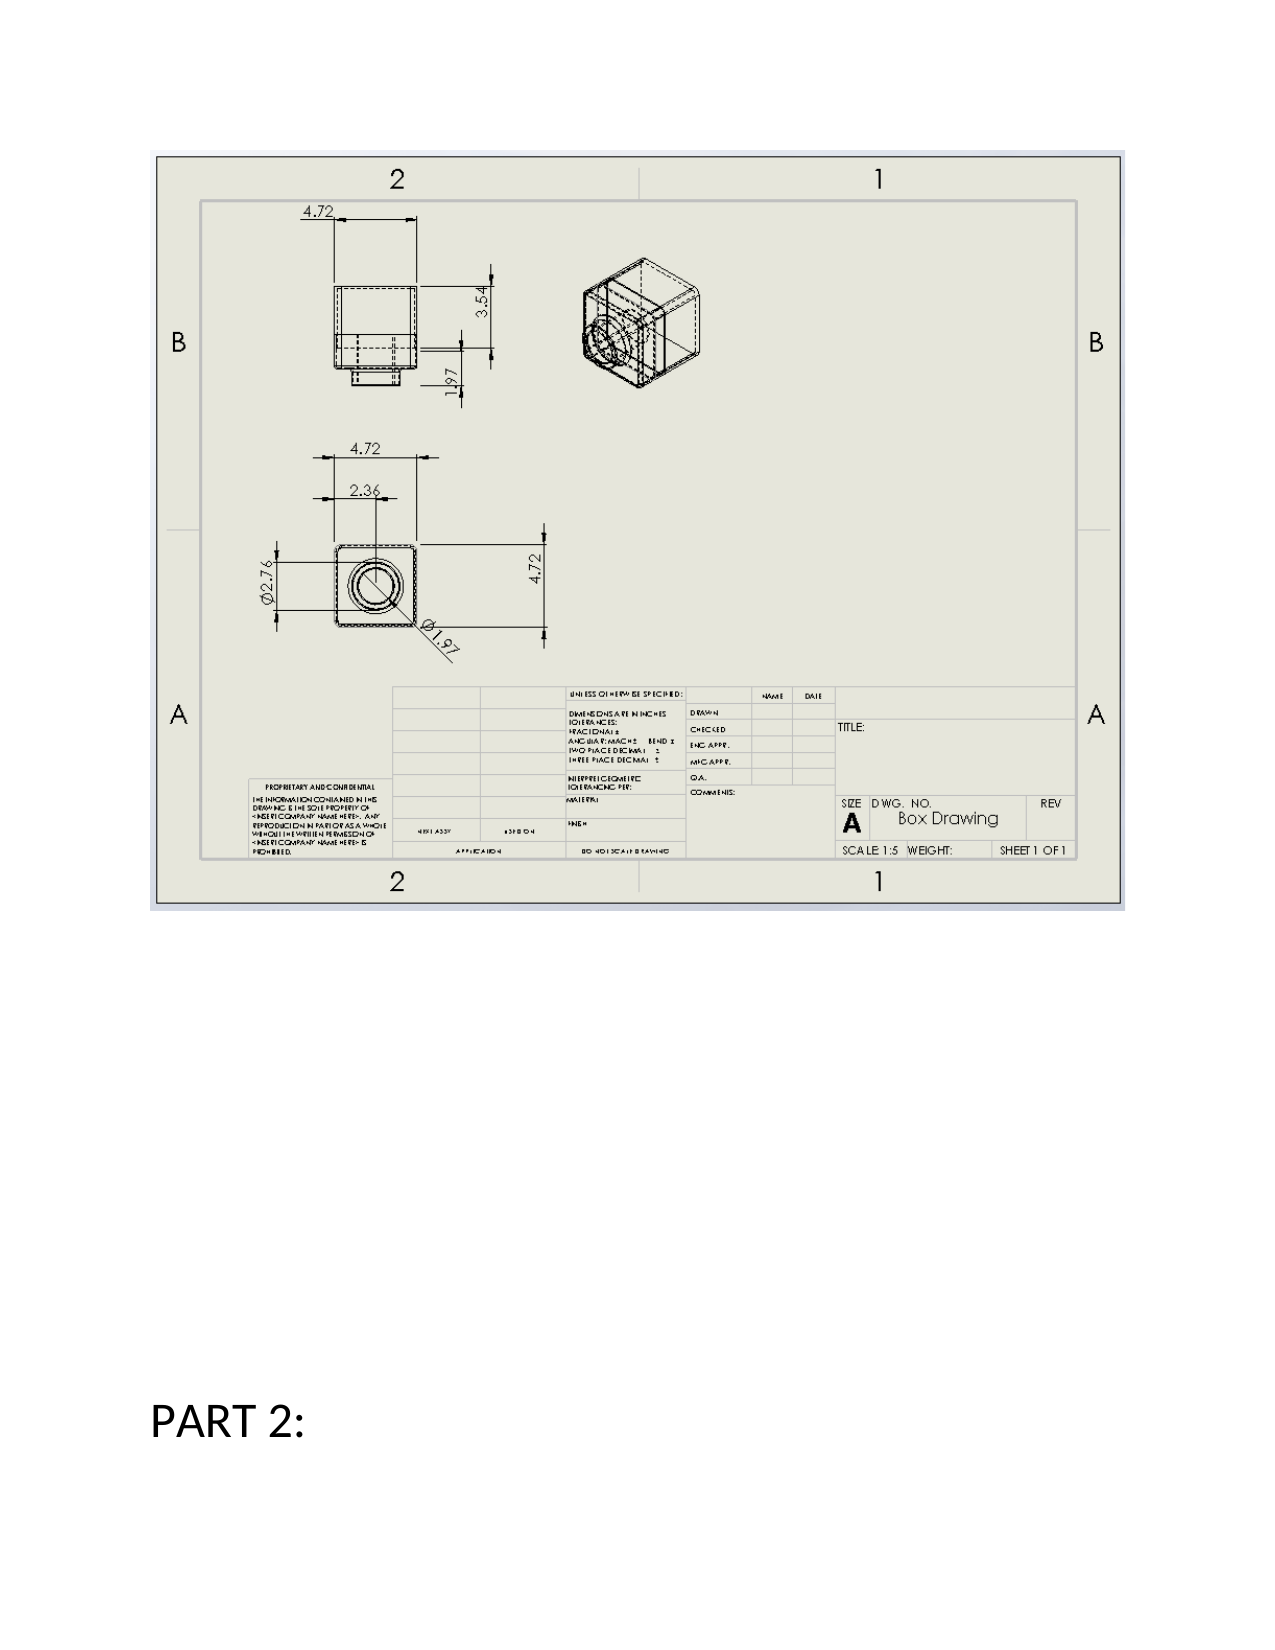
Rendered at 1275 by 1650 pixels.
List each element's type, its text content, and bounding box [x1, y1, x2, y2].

picture [150, 150, 1125, 911]
text PART 2: [150, 1388, 1125, 1449]
